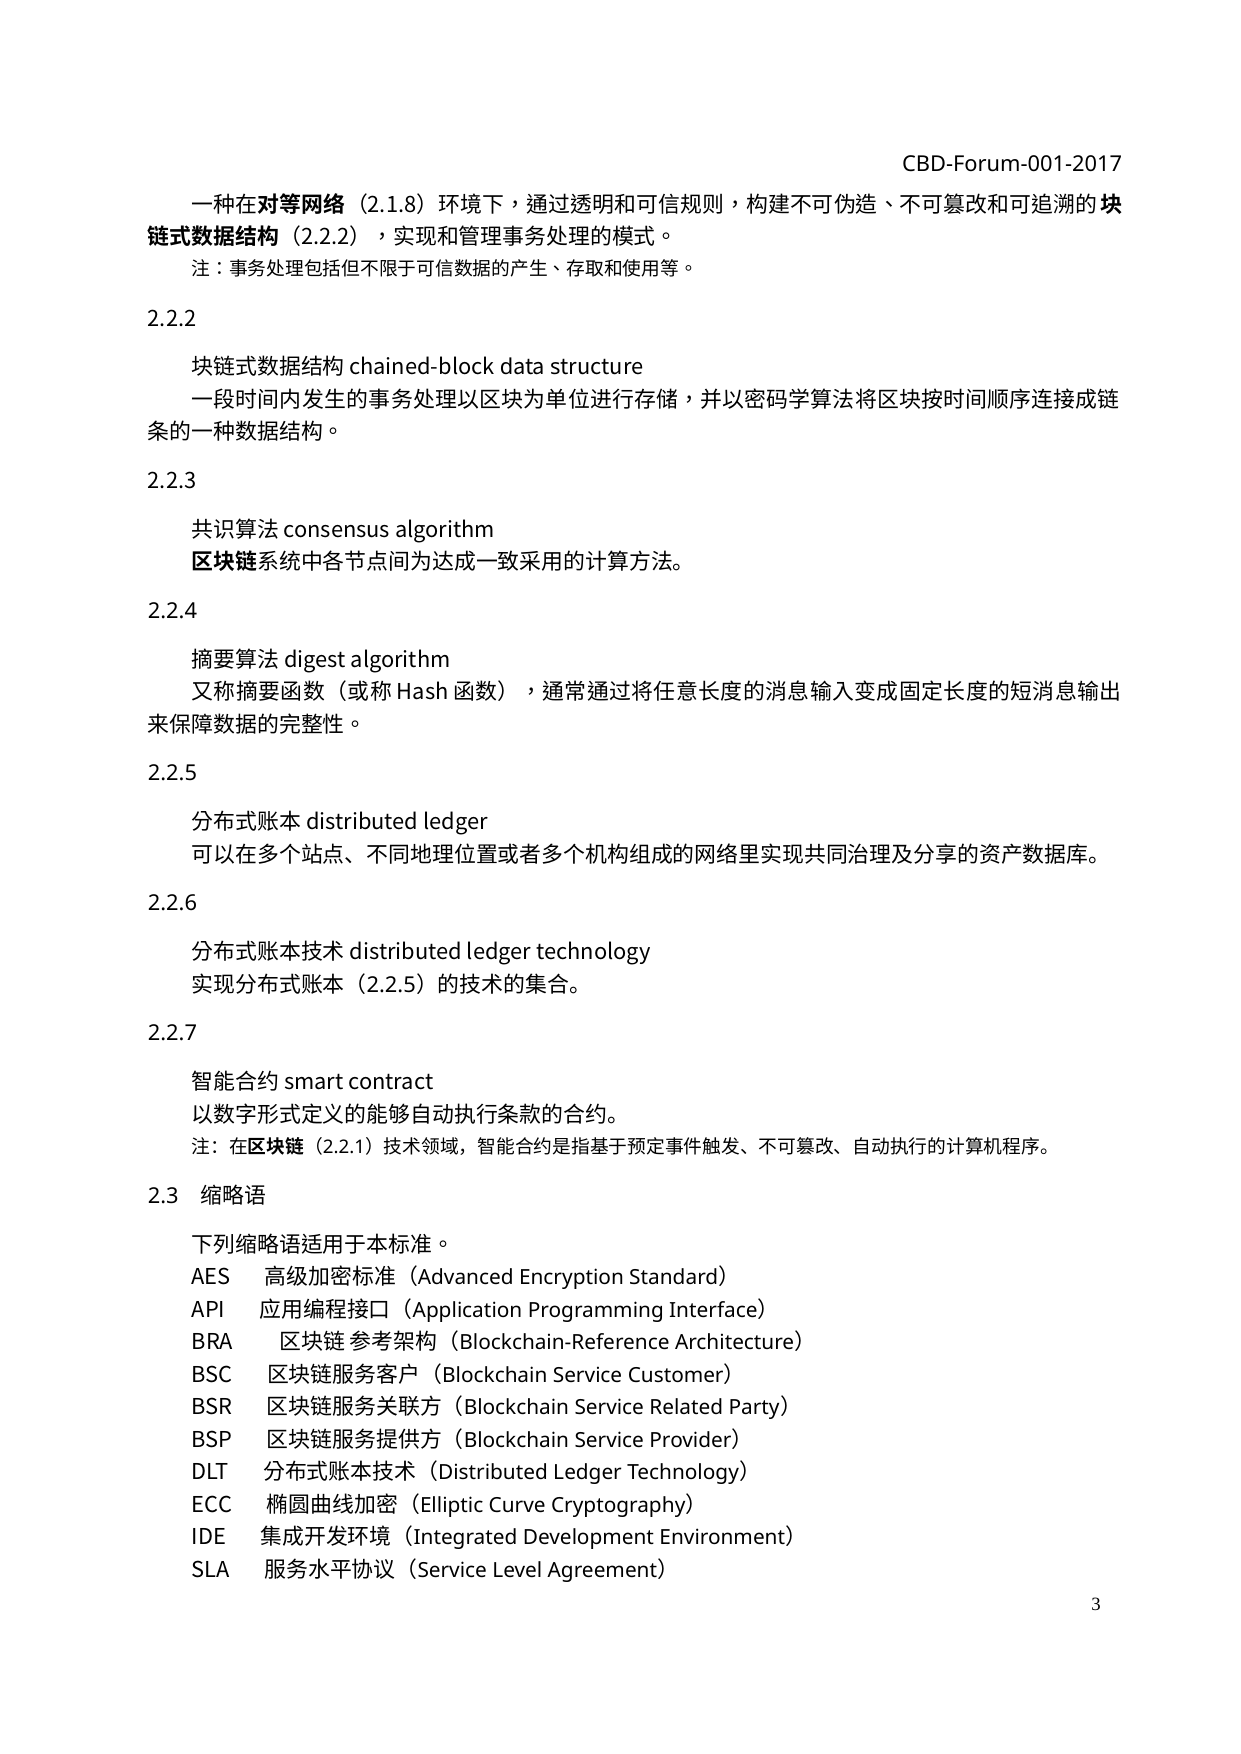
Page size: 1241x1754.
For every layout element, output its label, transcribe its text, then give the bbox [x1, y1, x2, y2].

text 摘要算法 digest algorithm [148, 641, 1122, 674]
text BSP 区块链服务提供方（Blockchain Service Provider） [148, 1421, 1122, 1454]
text BRA 区块链 参考架构（Blockchain-Reference Architecture） [191, 1324, 1122, 1356]
text API 应用编程接口（Application Programming Interface） [148, 1291, 1122, 1324]
text 以数字形式定义的能够自动执行条款的合约。 [148, 1096, 1122, 1129]
text 分布式账本 distributed ledger [148, 804, 1122, 836]
text AES 高级加密标准（Advanced Encryption Standard） [148, 1259, 1122, 1291]
list 缩略语 [148, 1178, 1122, 1210]
text 共识算法consensus algorithm [148, 511, 1122, 544]
text 智能合约 smart contract [148, 1064, 1122, 1096]
text 注：事务处理包括但不限于可信数据的产生、存取和使用等。 [191, 251, 1122, 284]
text 一种在对等网络（2.1.8）环境下，通过透明和可信规则，构建不可伪造、不可篡改和可追溯的块链式数据结构（2.2.2），实现和管理事务处理的模式。 [148, 186, 1122, 251]
text 分布式账本技术 distributed ledger technology [148, 934, 1122, 966]
text BSR 区块链服务关联方（Blockchain Service Related Party） [148, 1389, 1122, 1421]
text 块链式数据结构chained-block data structure [148, 349, 1122, 381]
text 可以在多个站点、不同地理位置或者多个机构组成的网络里实现共同治理及分享的资产数据库。 [148, 836, 1122, 869]
text ECC 椭圆曲线加密（Elliptic Curve Cryptography） [148, 1486, 1122, 1519]
text SLA 服务水平协议（Service Level Agreement） [148, 1551, 1122, 1584]
text 一段时间内发生的事务处理以区块为单位进行存储，并以密码学算法将区块按时间顺序连接成链条的一种数据结构。 [148, 381, 1122, 446]
text BSC 区块链服务客户（Blockchain Service Customer） [148, 1356, 1122, 1389]
text IDE 集成开发环境（Integrated Development Environment） [148, 1519, 1122, 1551]
text DLT 分布式账本技术（Distributed Ledger Technology） [148, 1454, 1122, 1486]
text 实现分布式账本（2.2.5）的技术的集合。 [148, 966, 1122, 999]
text 又称摘要函数（或称Hash函数），通常通过将任意长度的消息输入变成固定长度的短消息输出来保障数据的完整性。 [148, 674, 1122, 739]
text 区块链系统中各节点间为达成一致采用的计算方法。 [148, 544, 1122, 576]
text 注：在区块链（2.2.1）技术领域，智能合约是指基于预定事件触发、不可篡改、自动执行的计算机程序。 [148, 1129, 1122, 1161]
text 下列缩略语适用于本标准。 [148, 1226, 1122, 1259]
